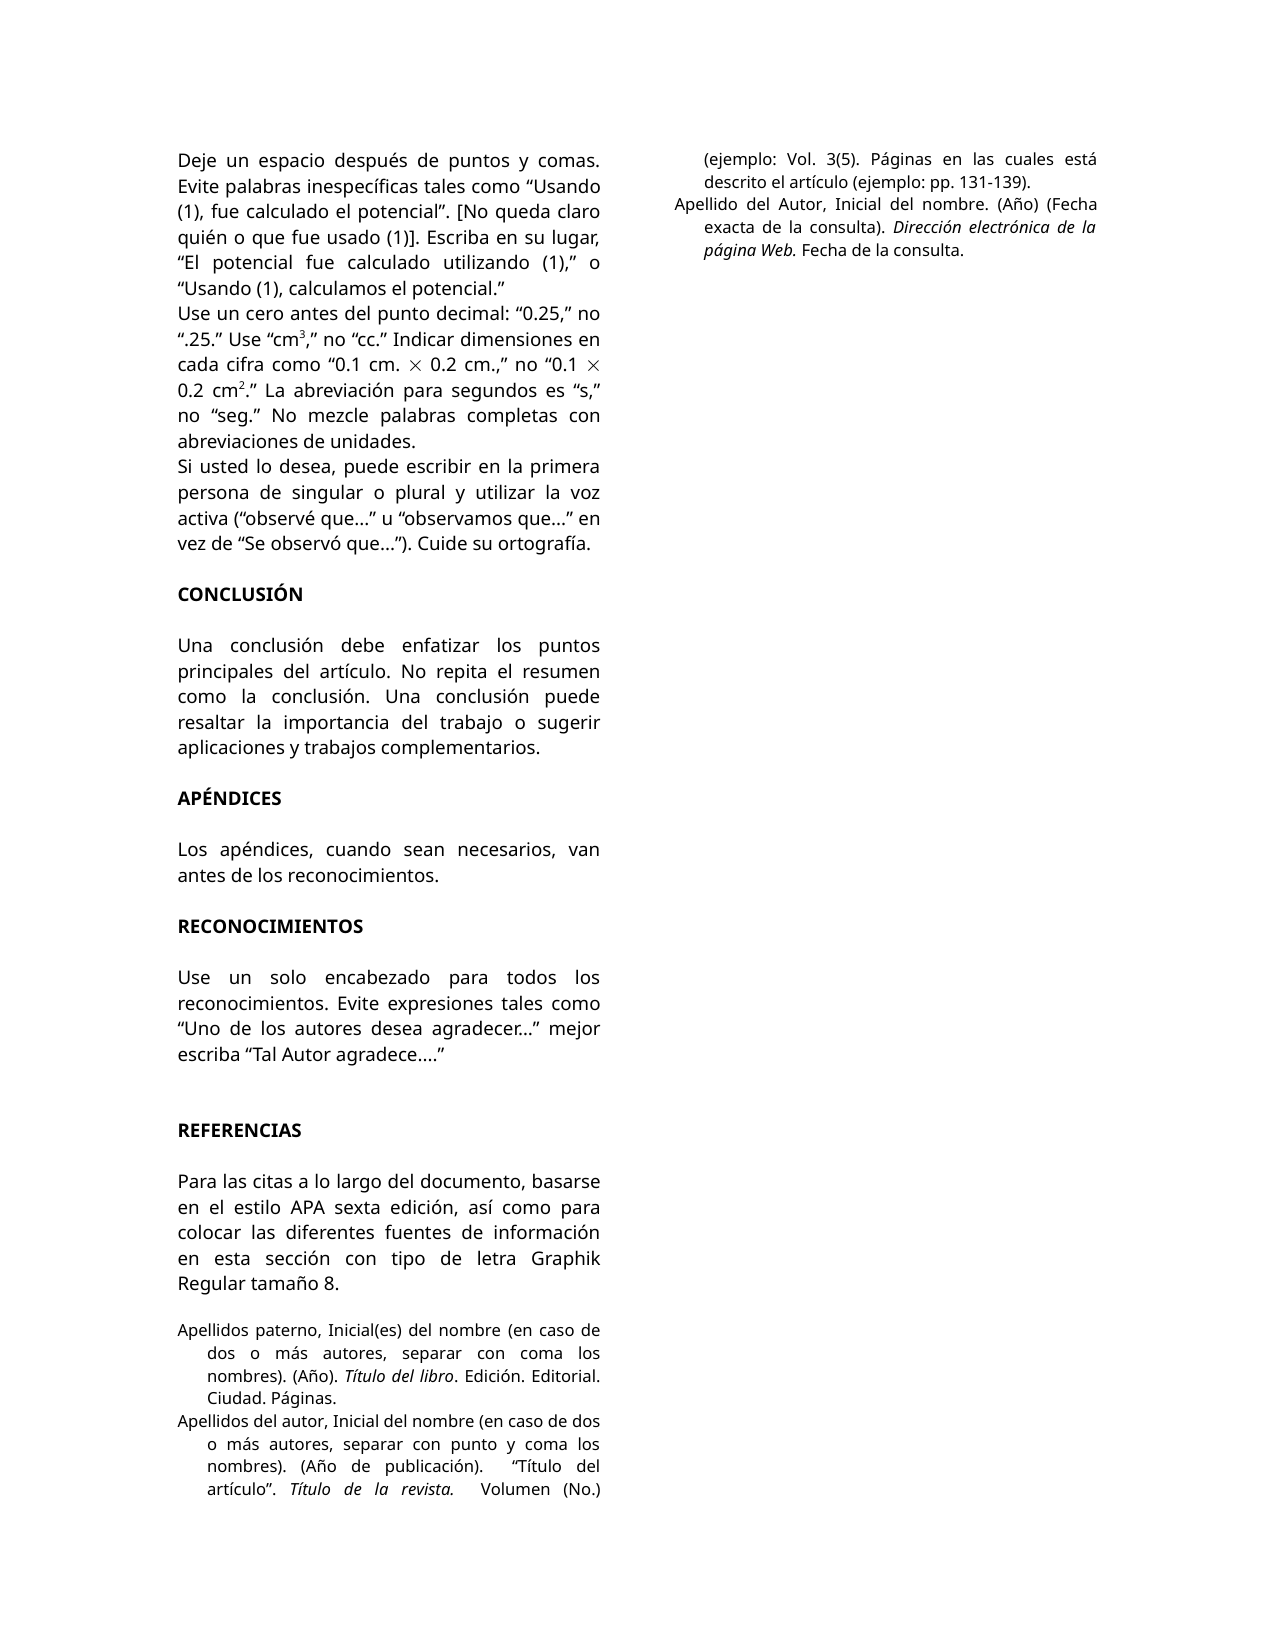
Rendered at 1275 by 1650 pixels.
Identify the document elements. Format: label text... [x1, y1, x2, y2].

text RECONOCIMIENTOS [177, 913, 601, 939]
text Apellido del Autor, Inicial del nombre. (Año) (Fecha exacta de la consulta). Dirección electrónica de la página Web. Fecha de la consulta. [674, 193, 1098, 261]
text APÉNDICES [177, 786, 601, 811]
text Una conclusión debe enfatizar los puntos principales del artículo. No repita el resumen como la conclusión. Una conclusión puede resaltar la importancia del trabajo o sugerir aplicaciones y trabajos complementarios. [177, 632, 601, 760]
text Apellidos del autor, Inicial del nombre (en caso de dos o más autores, separar con punto y coma los nombres). (Año de publicación). “Título del artículo”. Título de la revista. Volumen (No.) (ejemplo: Vol. 3(5). Páginas en las cuales está descrito el artículo (ejemplo: pp. 131-139). [674, 148, 1098, 193]
text Deje un espacio después de puntos y comas. Evite palabras inespecíficas tales como “Usando (1), fue calculado el potencial”. [No queda claro quién o que fue usado (1)]. Escriba en su lugar, “El potencial fue calculado utilizando (1),” o “Usando (1), calculamos el potencial.” [177, 148, 601, 301]
text Apellidos del autor, Inicial del nombre (en caso de dos o más autores, separar con punto y coma los nombres). (Año de publicación). “Título del artículo”. Título de la revista. Volumen (No.) (ejemplo: Vol. 3(5). Páginas en las cuales está descrito el artículo (ejemplo: pp. 131-139). [177, 1409, 601, 1500]
text Para las citas a lo largo del documento, basarse en el estilo APA sexta edición, así como para colocar las diferentes fuentes de información en esta sección con tipo de letra Graphik Regular tamaño 8. [177, 1168, 601, 1296]
text Apellidos paterno, Inicial(es) del nombre (en caso de dos o más autores, separar con coma los nombres). (Año). Título del libro. Edición. Editorial. Ciudad. Páginas. [177, 1319, 601, 1409]
text Use un cero antes del punto decimal: “0.25,” no “.25.” Use “cm3,” no “cc.” Indicar dimensiones en cada cifra como “0.1 cm. 0.2 cm.,” no “0.1 0.2 cm2.” La abreviación para segundos es “s,” no “seg.” No mezcle palabras completas con abreviaciones de unidades. [177, 301, 601, 454]
text Los apéndices, cuando sean necesarios, van antes de los reconocimientos. [177, 837, 601, 888]
text Si usted lo desea, puede escribir en la primera persona de singular o plural y utilizar la voz activa (“observé que...” u “observamos que...” en vez de “Se observó que...”). Cuide su ortografía. [177, 454, 601, 556]
subtitle CONCLUSIÓN [177, 581, 601, 607]
text Use un solo encabezado para todos los reconocimientos. Evite expresiones tales como “Uno de los autores desea agradecer…” mejor escriba “Tal Autor agradece....” [177, 964, 601, 1066]
text REFERENCIAS [177, 1117, 601, 1143]
